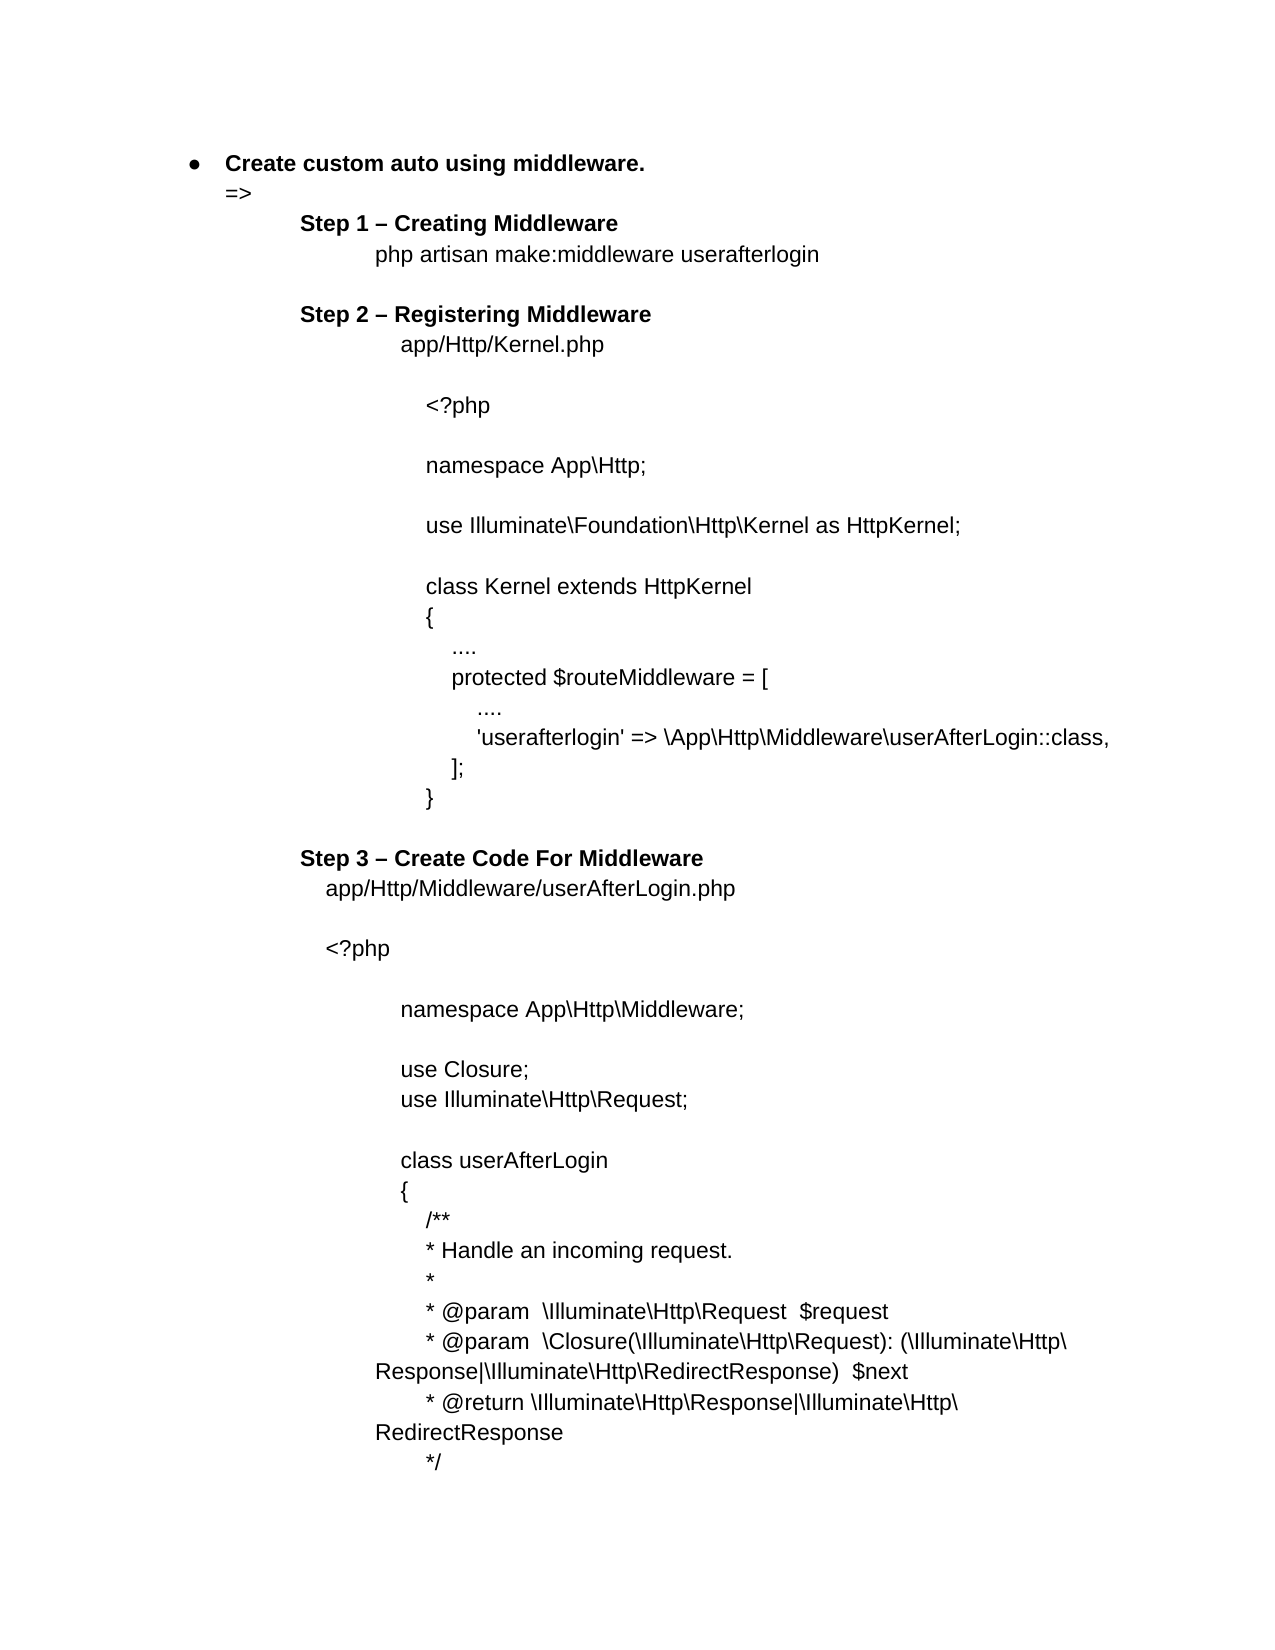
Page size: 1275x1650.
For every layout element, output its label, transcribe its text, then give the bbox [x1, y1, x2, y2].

text * [375, 1268, 1125, 1294]
text * @return \Illuminate\Http\Response|\Illuminate\Http\RedirectResponse [375, 1388, 1125, 1445]
text <?php [375, 392, 1125, 418]
text /** [375, 1207, 1125, 1234]
text class userAfterLogin [375, 1147, 1125, 1173]
text use Closure; [375, 1056, 1125, 1083]
text namespace App\Http\Middleware; [375, 996, 1125, 1022]
text { [375, 603, 1125, 629]
text * @param \Closure(\Illuminate\Http\Request): (\Illuminate\Http\Response|\Illuminate\Http\RedirectResponse) $next [375, 1328, 1125, 1385]
text .... [375, 633, 1125, 660]
text namespace App\Http; [375, 452, 1125, 478]
text * @param \Illuminate\Http\Request $request [375, 1298, 1125, 1324]
text 'userafterlogin' => \App\Http\Middleware\userAfterLogin::class, [375, 724, 1125, 750]
text app/Http/Middleware/userAfterLogin.php [300, 875, 1125, 901]
text Step 2 – Registering Middleware [150, 301, 1125, 327]
text Step 1 – Creating Middleware [150, 210, 1125, 237]
text { [375, 1177, 1125, 1203]
text .... [375, 694, 1125, 720]
text use Illuminate\Http\Request; [375, 1086, 1125, 1113]
list Create custom auto using middleware. [187, 150, 1125, 176]
text use Illuminate\Foundation\Http\Kernel as HttpKernel; [375, 512, 1125, 539]
text <?php [300, 935, 1125, 962]
text protected $routeMiddleware = [ [375, 663, 1125, 690]
text * Handle an incoming request. [375, 1237, 1125, 1264]
text class Kernel extends HttpKernel [375, 573, 1125, 599]
text */ [375, 1449, 1125, 1475]
text php artisan make:middleware userafterlogin [150, 241, 1125, 267]
text ]; [375, 754, 1125, 781]
text app/Http/Kernel.php [375, 331, 1125, 358]
text Step 3 – Create Code For Middleware [150, 845, 1125, 871]
text => [150, 180, 1125, 207]
text } [375, 784, 1125, 811]
